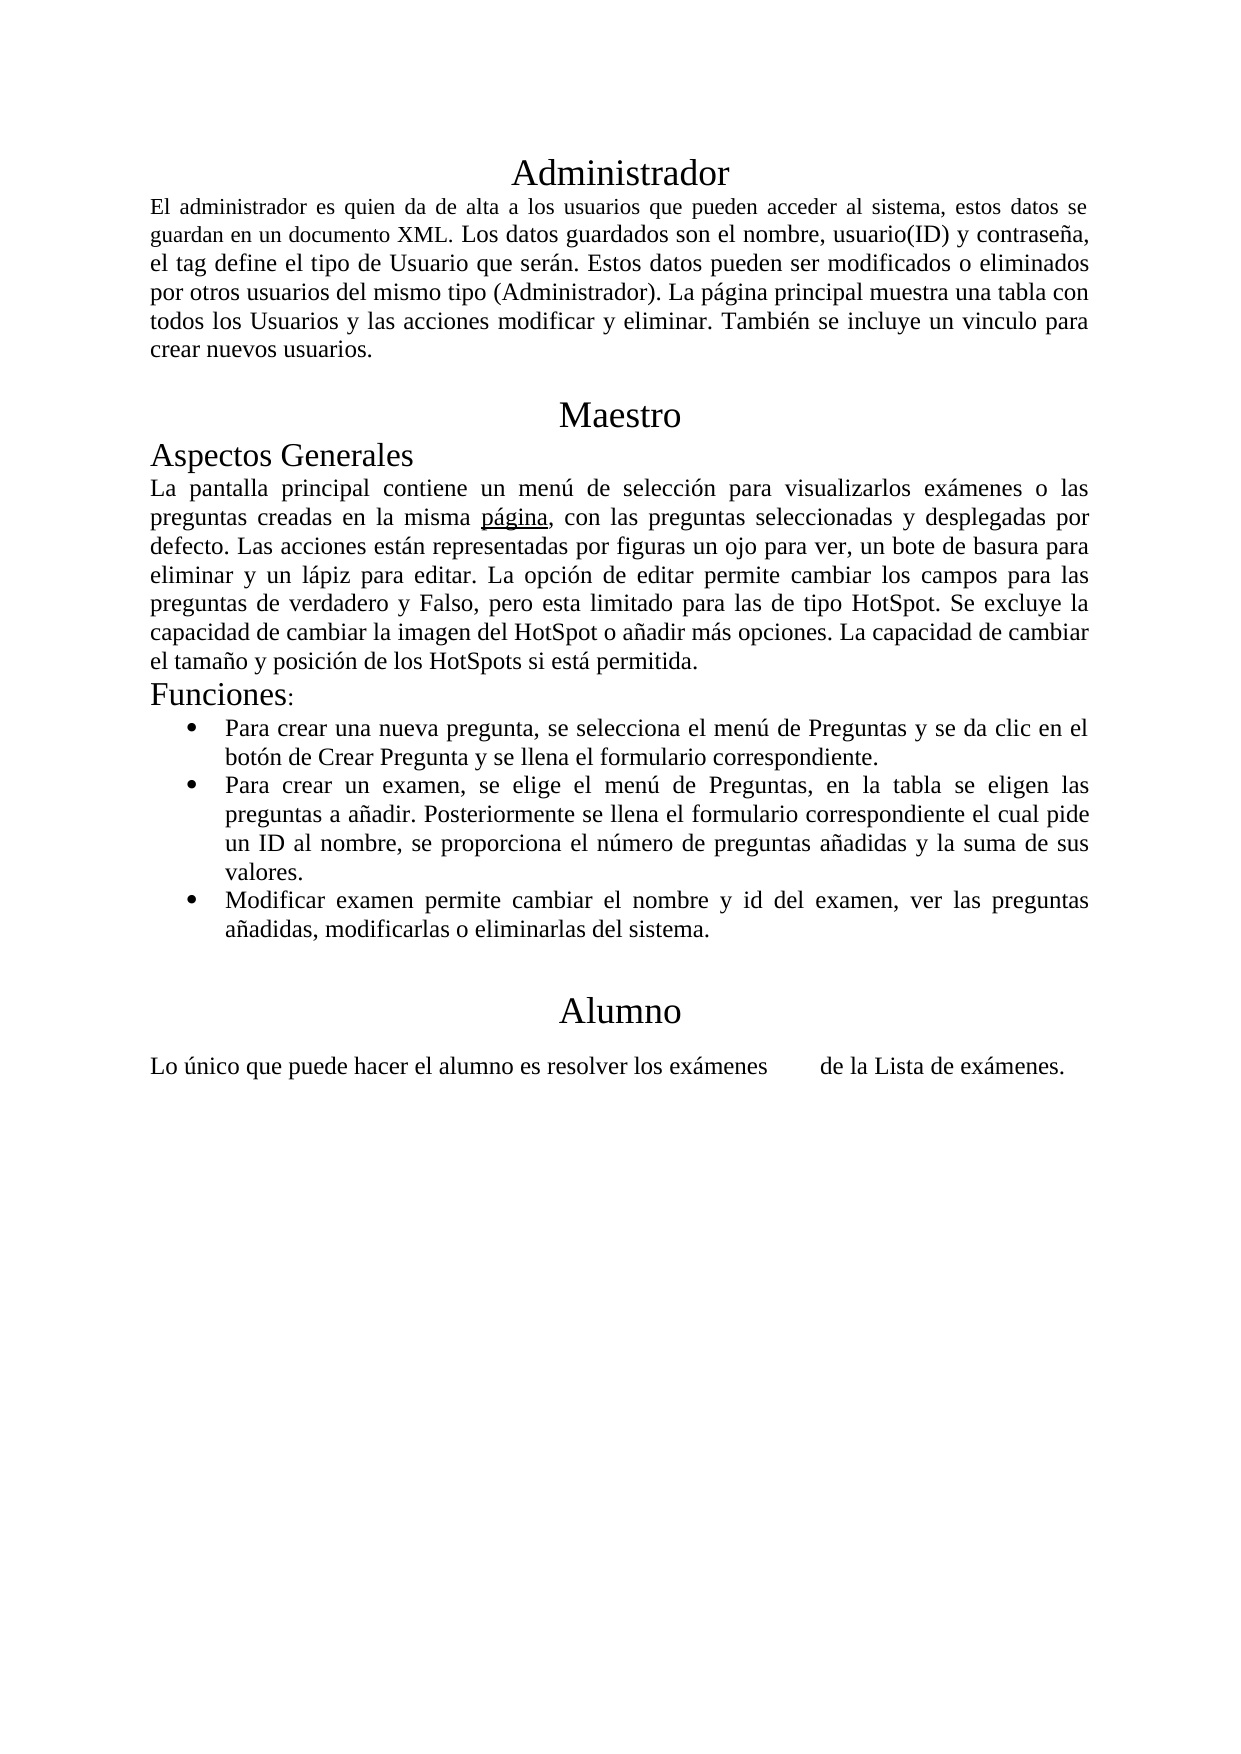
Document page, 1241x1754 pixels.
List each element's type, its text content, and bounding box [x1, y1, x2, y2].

text Administrador [150, 150, 1090, 193]
text Maestro [150, 392, 1090, 435]
list Para crear una nueva pregunta, se selecciona el menú de Preguntas y se da clic en el botón de Crear Pregunta y se llena el formulario correspondiente. [187, 713, 1090, 771]
text Alumno [150, 988, 1090, 1031]
list Modificar examen permite cambiar el nombre y id del examen, ver las preguntas añadidas, modificarlas o eliminarlas del sistema. [187, 886, 1090, 943]
text La pantalla principal contiene un menú de selección para visualizarlos exámenes o las preguntas creadas en la misma página, con las preguntas seleccionadas y desplegadas por defecto. Las acciones están representadas por figuras un ojo para ver, un bote de basura para eliminar y un lápiz para editar. La opción de editar permite cambiar los campos para las preguntas de verdadero y Falso, pero esta limitado para las de tipo HotSpot. Se excluye la capacidad de cambiar la imagen del HotSpot o añadir más opciones. La capacidad de cambiar el tamaño y posición de los HotSpots si está permitida. [150, 473, 1090, 675]
list Para crear un examen, se elige el menú de Preguntas, en la tabla se eligen las preguntas a añadir. Posteriormente se llena el formulario correspondiente el cual pide un ID al nombre, se proporciona el número de preguntas añadidas y la suma de sus valores. [187, 771, 1090, 886]
text Aspectos Generales [150, 435, 1090, 473]
text Lo único que puede hacer el alumno es resolver los exámenes de la Lista de exámenes. [150, 1051, 1090, 1080]
text El administrador es quien da de alta a los usuarios que pueden acceder al sistema, estos datos se guardan en un documento XML. Los datos guardados son el nombre, usuario(ID) y contraseña, el tag define el tipo de Usuario que serán. Estos datos pueden ser modificados o eliminados por otros usuarios del mismo tipo (Administrador). La página principal muestra una tabla con todos los Usuarios y las acciones modificar y eliminar. También se incluye un vinculo para crear nuevos usuarios. [150, 193, 1090, 363]
text Funciones: [150, 675, 1090, 713]
